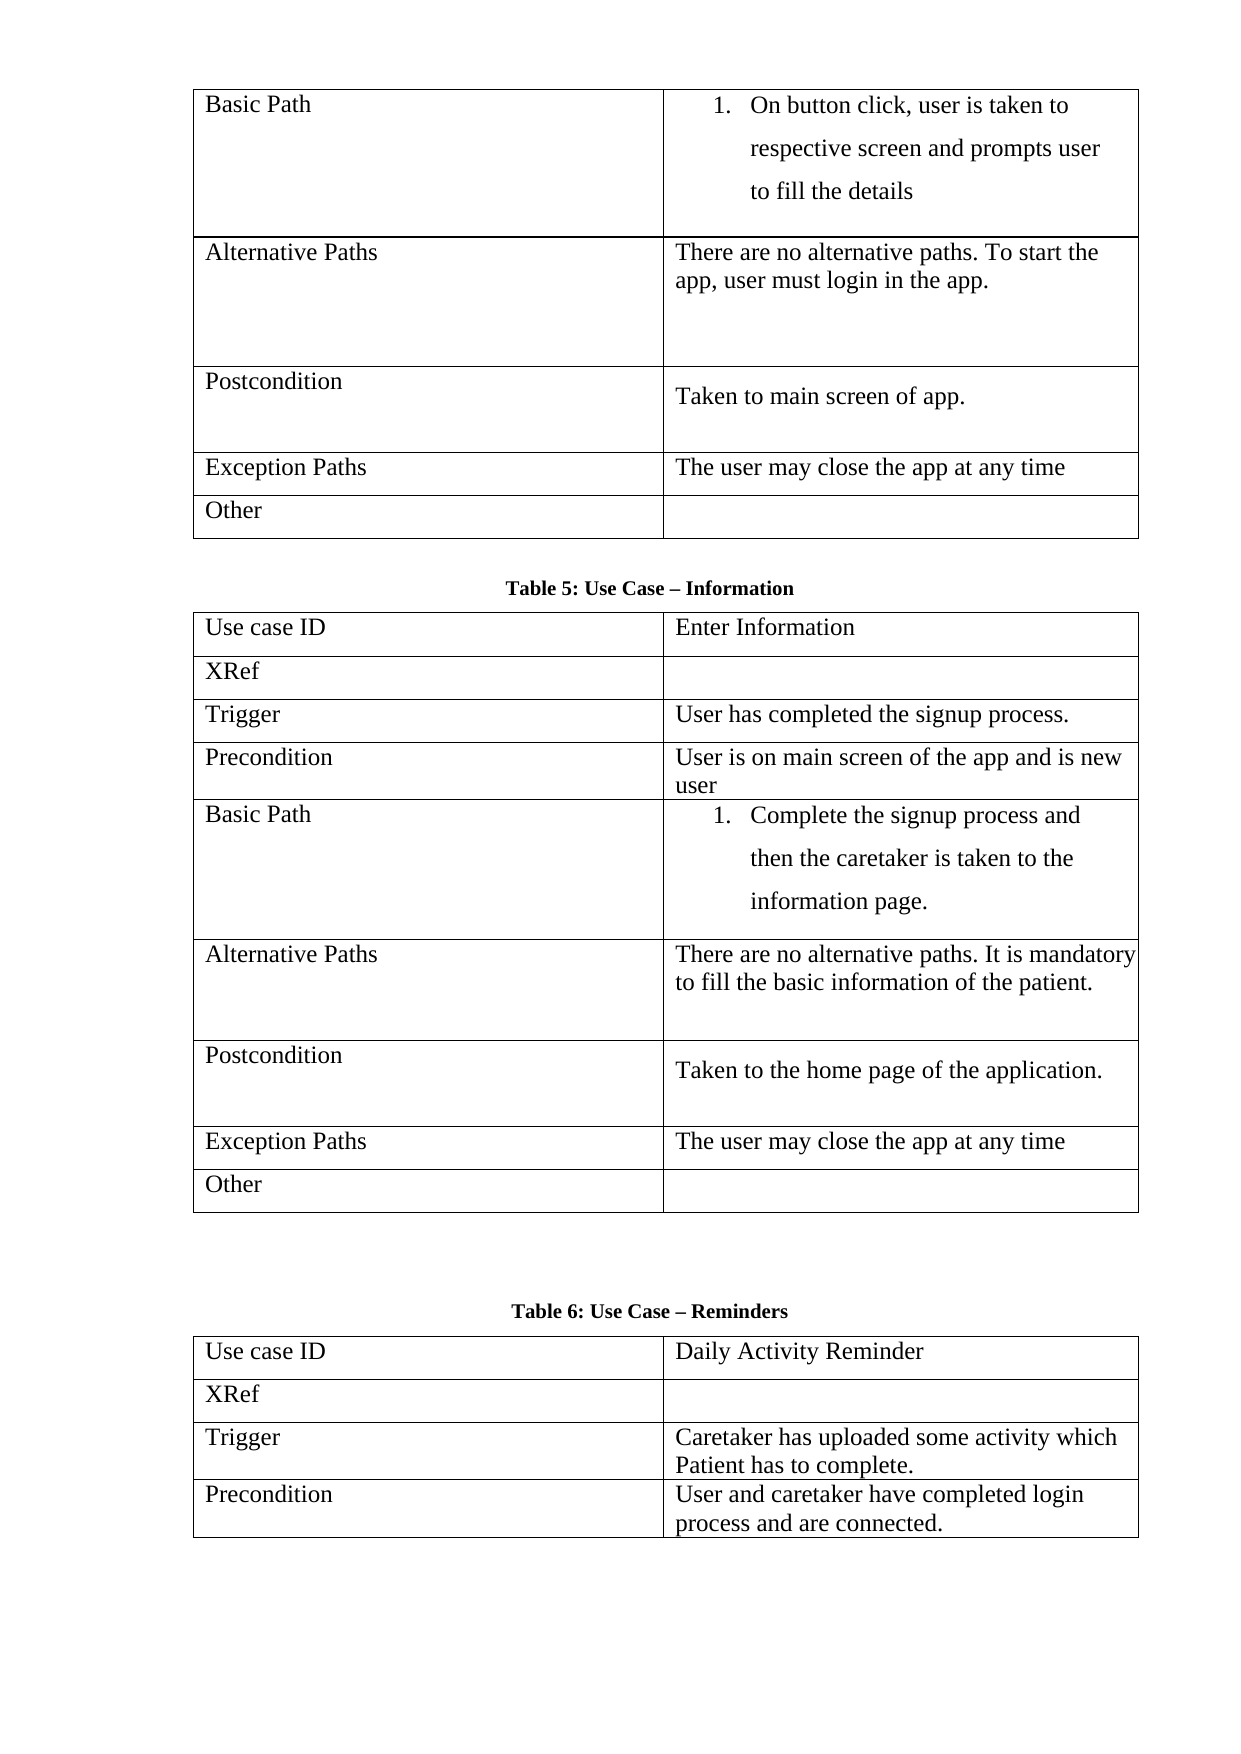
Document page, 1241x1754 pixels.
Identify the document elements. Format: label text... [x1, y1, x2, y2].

table_cell [664, 1170, 1138, 1212]
table_cell Postcondition [194, 1041, 663, 1126]
table_cell User has completed the signup process. [664, 700, 1138, 742]
table_cell [664, 1380, 1138, 1422]
table_cell Taken to main screen of app. [664, 367, 1138, 452]
table_cell XRef [194, 1380, 663, 1422]
table_cell [664, 657, 1138, 698]
table_cell Other [194, 1170, 663, 1212]
table_header Enter Information [664, 613, 1138, 656]
table_cell Caretaker has uploaded some activity which Patient has to complete. [664, 1423, 1138, 1479]
table_cell There are no alternative paths. It is mandatory to fill the basic information of the patient. [664, 940, 1138, 1040]
table_header Daily Activity Reminder [664, 1337, 1138, 1379]
table_cell On button click, user is taken to respective screen and prompts user to fill the details [664, 90, 1138, 236]
table_cell Complete the signup process and then the caretaker is taken to the information page. [664, 800, 1138, 939]
table_cell Trigger [194, 1423, 663, 1479]
table_header Use case ID [194, 613, 663, 656]
table_cell Other [194, 496, 663, 538]
text Table 6: Use Case – Reminders [177, 1299, 1122, 1323]
table_cell The user may close the app at any time [664, 1127, 1138, 1169]
text Table 5: Use Case – Information [177, 576, 1122, 600]
table_cell Taken to the home page of the application. [664, 1041, 1138, 1126]
table_cell There are no alternative paths. To start the app, user must login in the app. [664, 238, 1138, 366]
table_cell Basic Path [194, 90, 663, 236]
table_cell Basic Path [194, 800, 663, 939]
table_cell Exception Paths [194, 453, 663, 495]
table_header Use case ID [194, 1337, 663, 1379]
table_cell Precondition [194, 743, 663, 799]
table_cell User is on main screen of the app and is new user [664, 743, 1138, 799]
table_cell [664, 496, 1138, 538]
table_cell User and caretaker have completed login process and are connected. [664, 1480, 1138, 1537]
table_cell Precondition [194, 1480, 663, 1537]
table_cell Postcondition [194, 367, 663, 452]
table_cell The user may close the app at any time [664, 453, 1138, 495]
table_cell Trigger [194, 700, 663, 742]
table_cell XRef [194, 657, 663, 698]
table_cell Alternative Paths [194, 238, 663, 366]
table_cell Alternative Paths [194, 940, 663, 1040]
table_cell Exception Paths [194, 1127, 663, 1169]
